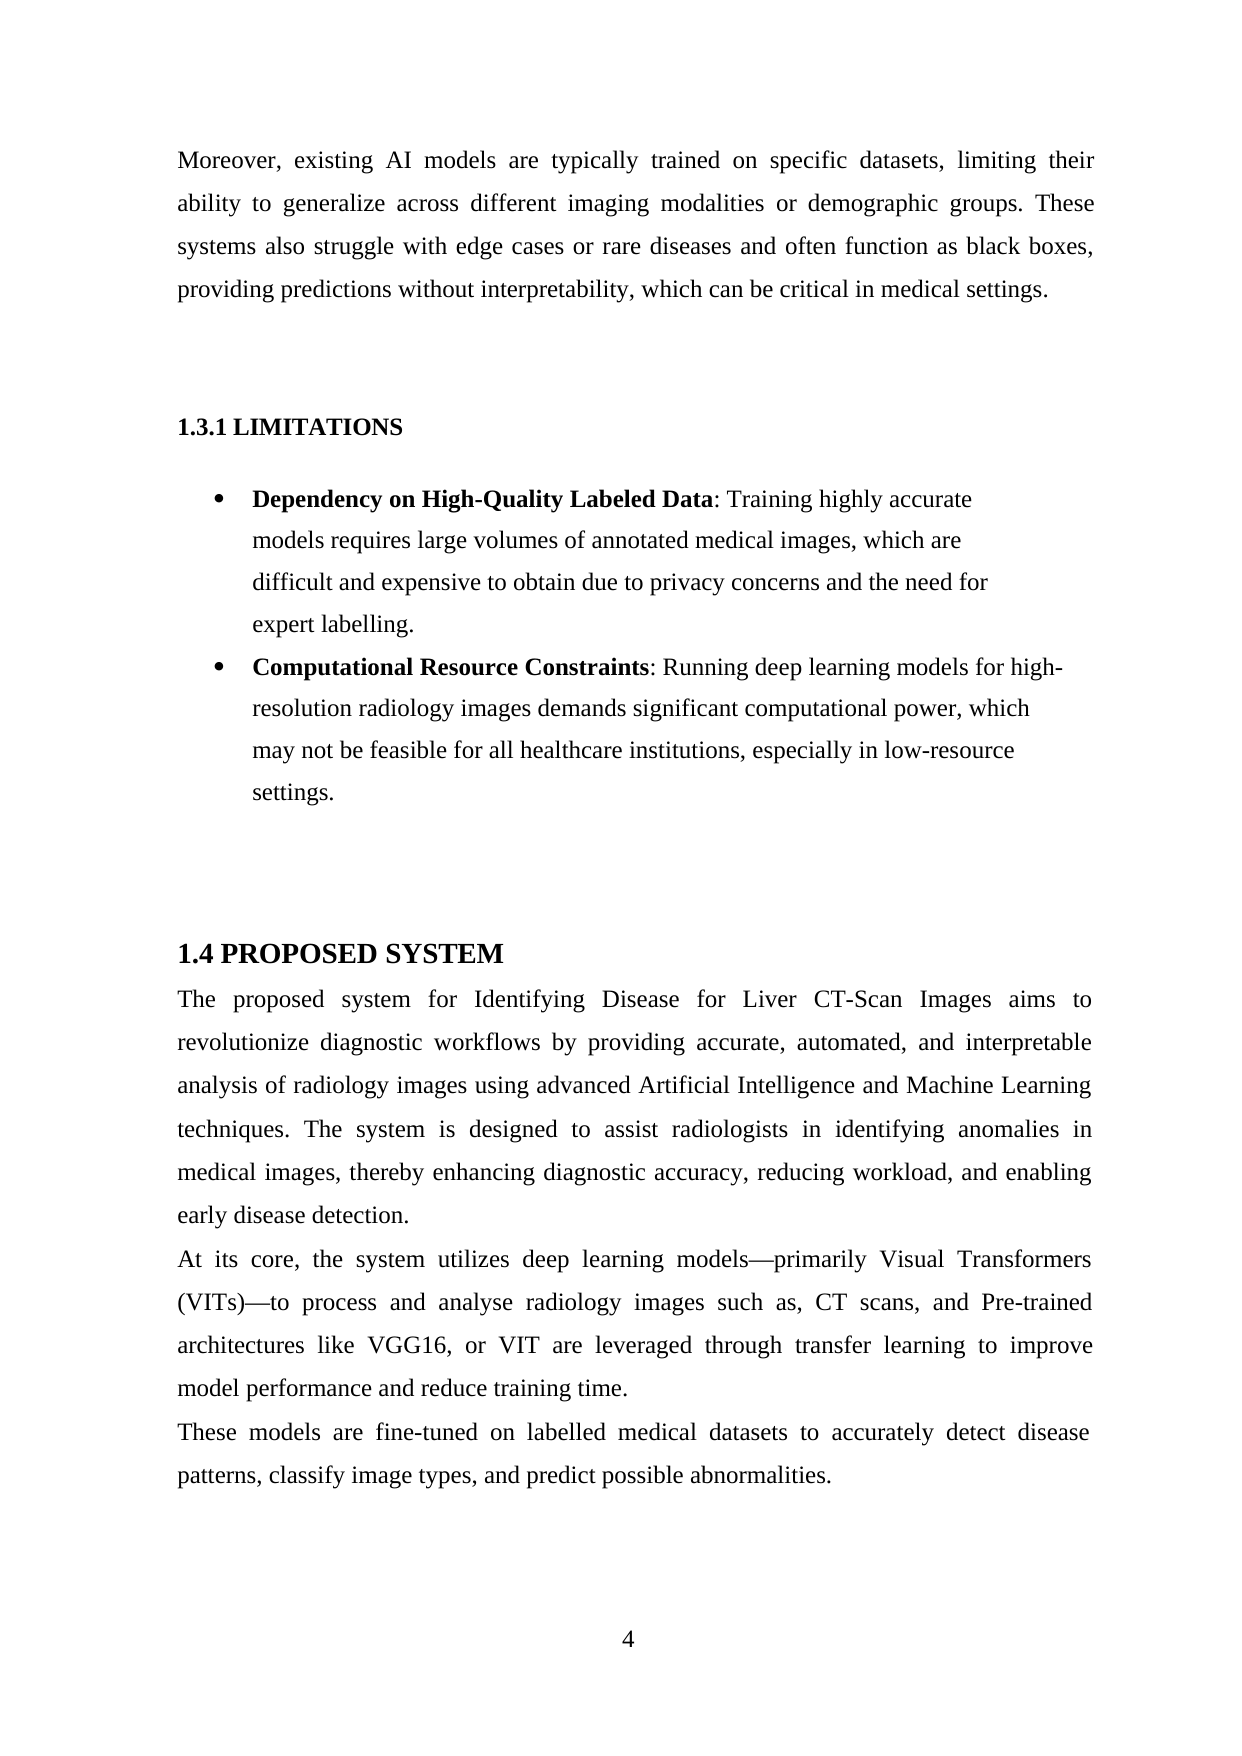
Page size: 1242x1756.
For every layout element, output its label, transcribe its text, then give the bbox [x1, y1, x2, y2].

text The proposed system for Identifying Disease for Liver CT-Scan Images aims to revolutionize diagnostic workflows by providing accurate, automated, and interpretable analysis of radiology images using advanced Artificial Intelligence and Machine Learning techniques. The system is designed to assist radiologists in identifying anomalies in medical images, thereby enhancing diagnostic accuracy, reducing workload, and enabling early disease detection. [177, 984, 1093, 1229]
subtitle PROPOSED SYSTEM [177, 936, 1138, 969]
list Dependency on High-Quality Labeled Data: Training highly accurate models requires large volumes of annotated medical images, which are difficult and expensive to obtain due to privacy concerns and the need for expert labelling. [214, 484, 1043, 637]
text These models are fine-tuned on labelled medical datasets to accurately detect disease patterns, classify image types, and predict possible abnormalities. [177, 1417, 1091, 1488]
text Moreover, existing AI models are typically trained on specific datasets, limiting their ability to generalize across different imaging modalities or demographic groups. These systems also struggle with edge cases or rare diseases and often function as black boxes, providing predictions without interpretability, which can be critical in medical settings. [177, 145, 1095, 303]
text At its core, the system utilizes deep learning models—primarily Visual Transformers (VITs)—to process and analyse radiology images such as, CT scans, and Pre-trained architectures like VGG16, or VIT are leveraged through transfer learning to improve model performance and reduce training time. [177, 1244, 1093, 1402]
list Computational Resource Constraints: Running deep learning models for high- resolution radiology images demands significant computational power, which may not be feasible for all healthcare institutions, especially in low-resource settings. [214, 652, 1072, 805]
subtitle LIMITATIONS [177, 412, 1138, 441]
